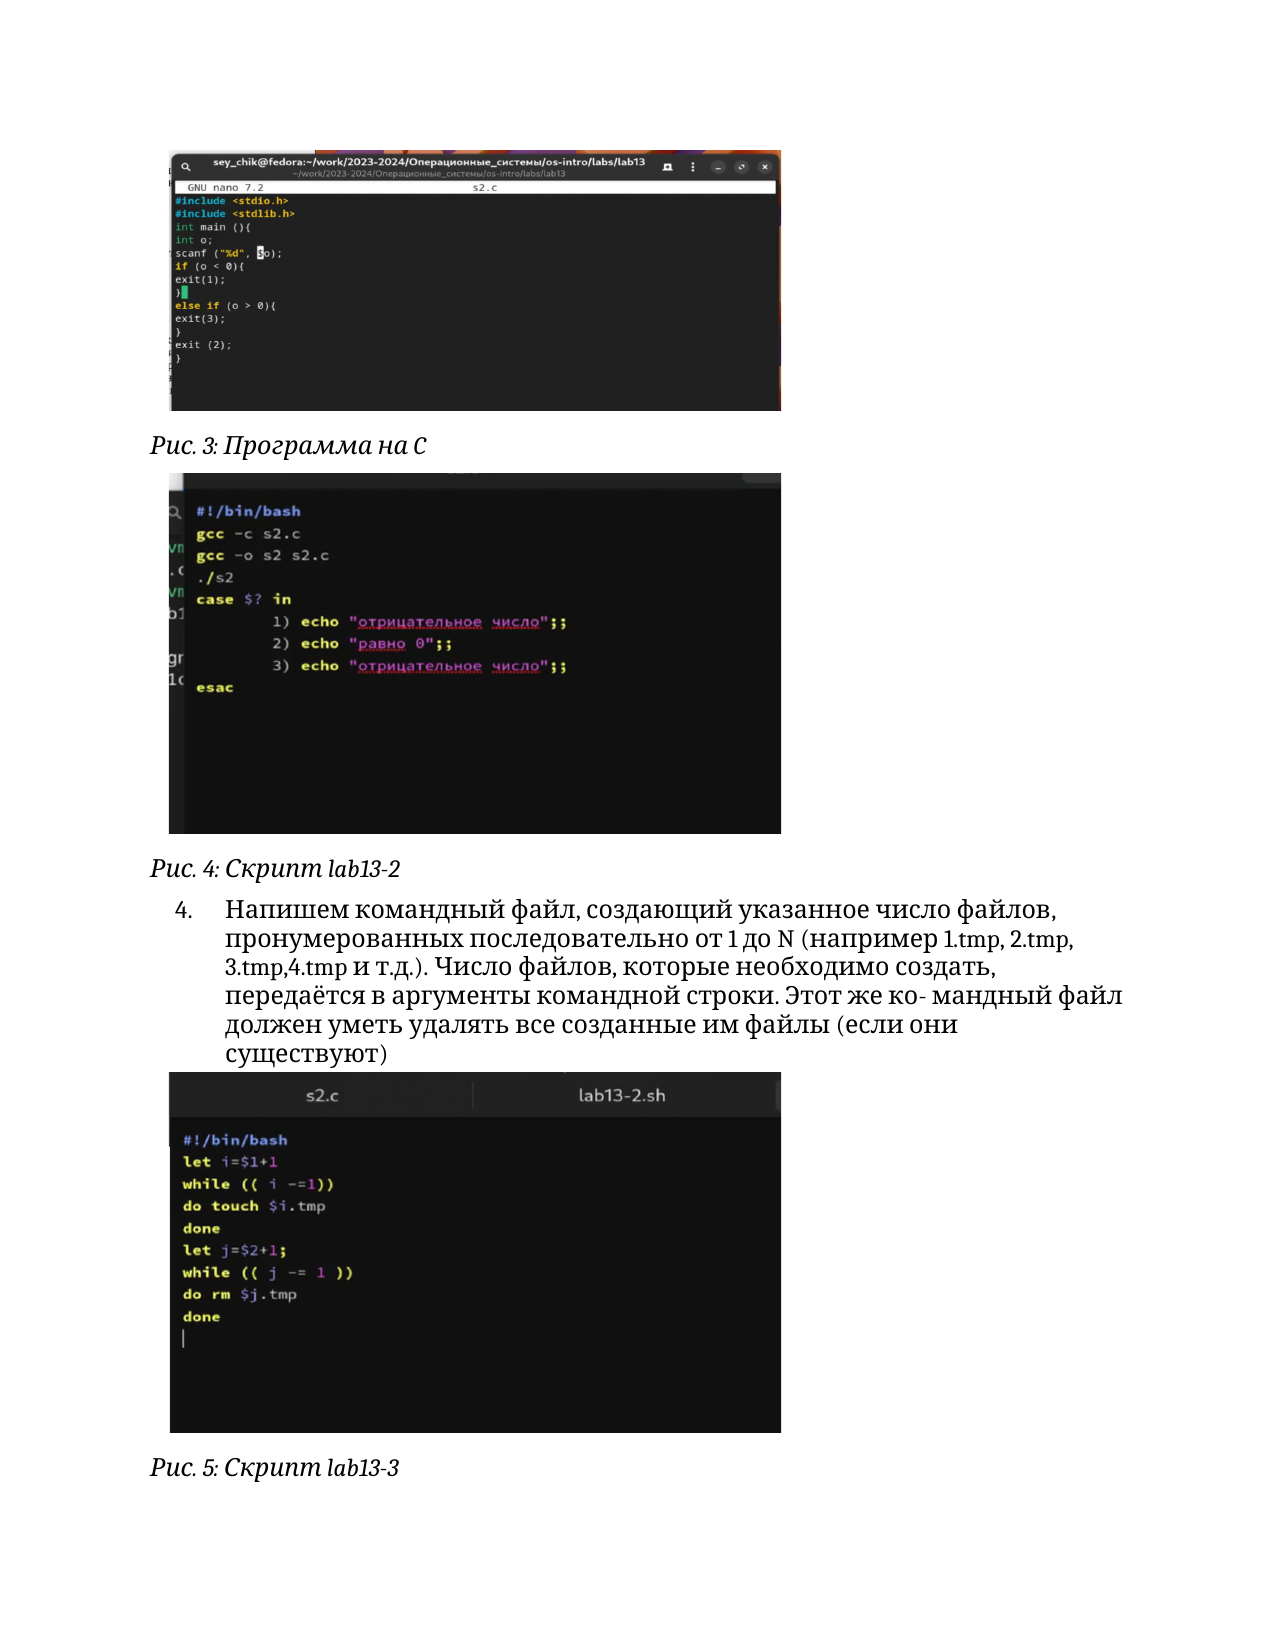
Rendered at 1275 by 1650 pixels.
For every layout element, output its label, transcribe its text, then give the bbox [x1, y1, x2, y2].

list Напишем командный файл, создающий указанное число файлов, пронумерованных последовательно от 1 до N (например 1.tmp, 2.tmp, 3.tmp,4.tmp и т.д.). Число файлов, которые необходимо создать, передаётся в аргументы командной строки. Этот же ко- мандный файл должен уметь удалять все созданные им файлы (если они существуют) [175, 896, 1125, 1068]
text Рис. 5: Скрипт lab13-3 [150, 1453, 1125, 1482]
picture [168, 1072, 782, 1433]
text Рис. 3: Программа на C [150, 432, 1125, 461]
picture [168, 150, 782, 411]
text Рис. 4: Скрипт lab13-2 [150, 854, 1125, 883]
picture [168, 473, 782, 834]
